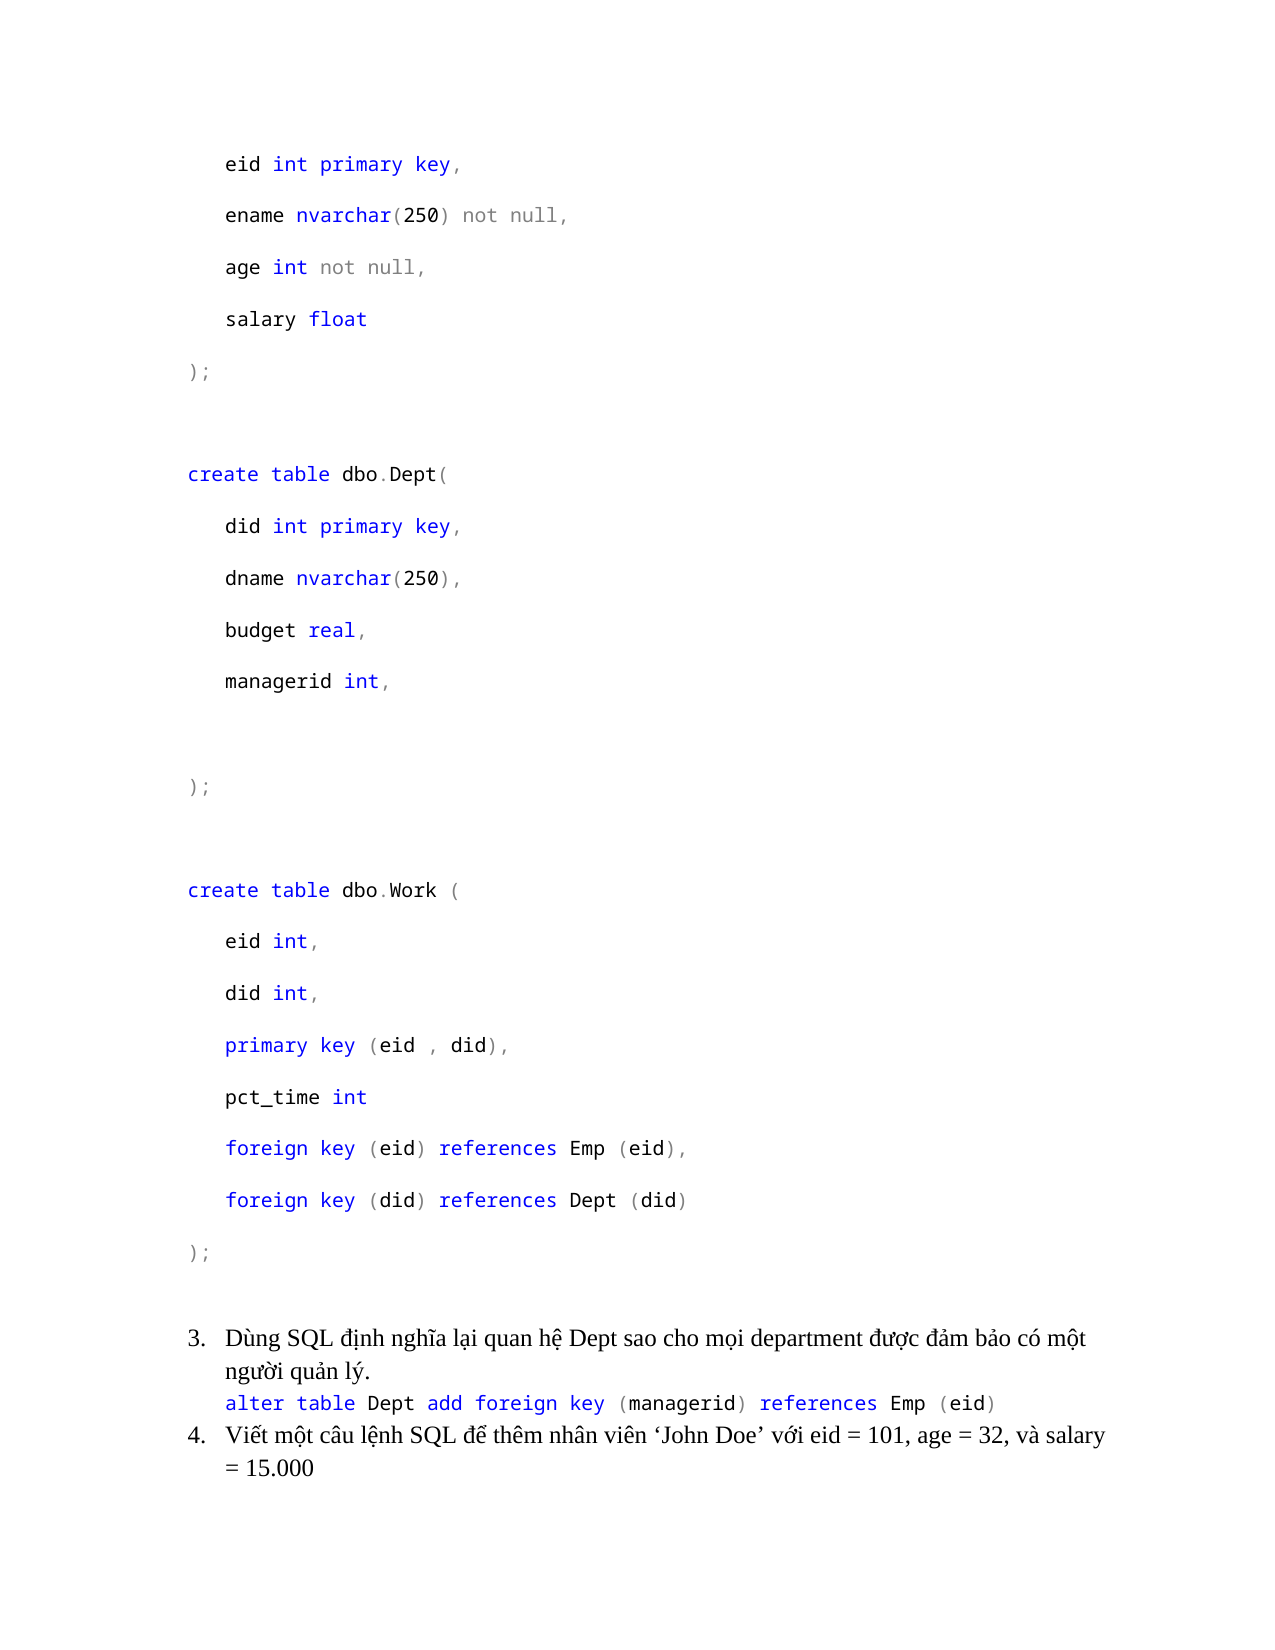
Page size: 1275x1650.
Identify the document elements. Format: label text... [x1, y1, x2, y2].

list Dùng SQL định nghĩa lại quan hệ Dept sao cho mọi department được đảm bảo có một người quản lý. [187, 1323, 1125, 1385]
text primary key (eid , did), [187, 1031, 1125, 1058]
text eid int, [187, 928, 1125, 954]
text foreign key (did) references Dept (did) [187, 1186, 1125, 1213]
text did int primary key, [187, 512, 1125, 539]
text ename nvarchar(250) not null, [187, 202, 1125, 229]
text managerid int, [187, 668, 1125, 695]
text ); [187, 1238, 1125, 1265]
text ); [187, 772, 1125, 799]
text ); [187, 357, 1125, 384]
text dname nvarchar(250), [187, 564, 1125, 591]
text create table dbo.Work ( [187, 876, 1125, 903]
text create table dbo.Dept( [187, 461, 1125, 488]
text budget real, [187, 616, 1125, 643]
list alter table Dept add foreign key (managerid) references Emp (eid) [225, 1389, 1125, 1416]
text foreign key (eid) references Emp (eid), [187, 1135, 1125, 1162]
text age int not null, [187, 253, 1125, 281]
text pct_time int [187, 1083, 1125, 1110]
text eid int primary key, [187, 150, 1125, 177]
text salary float [187, 305, 1125, 332]
list Viết một câu lệnh SQL để thêm nhân viên ‘John Doe’ với eid = 101, age = 32, và salary = 15.000 [187, 1420, 1125, 1482]
text did int, [187, 979, 1125, 1006]
